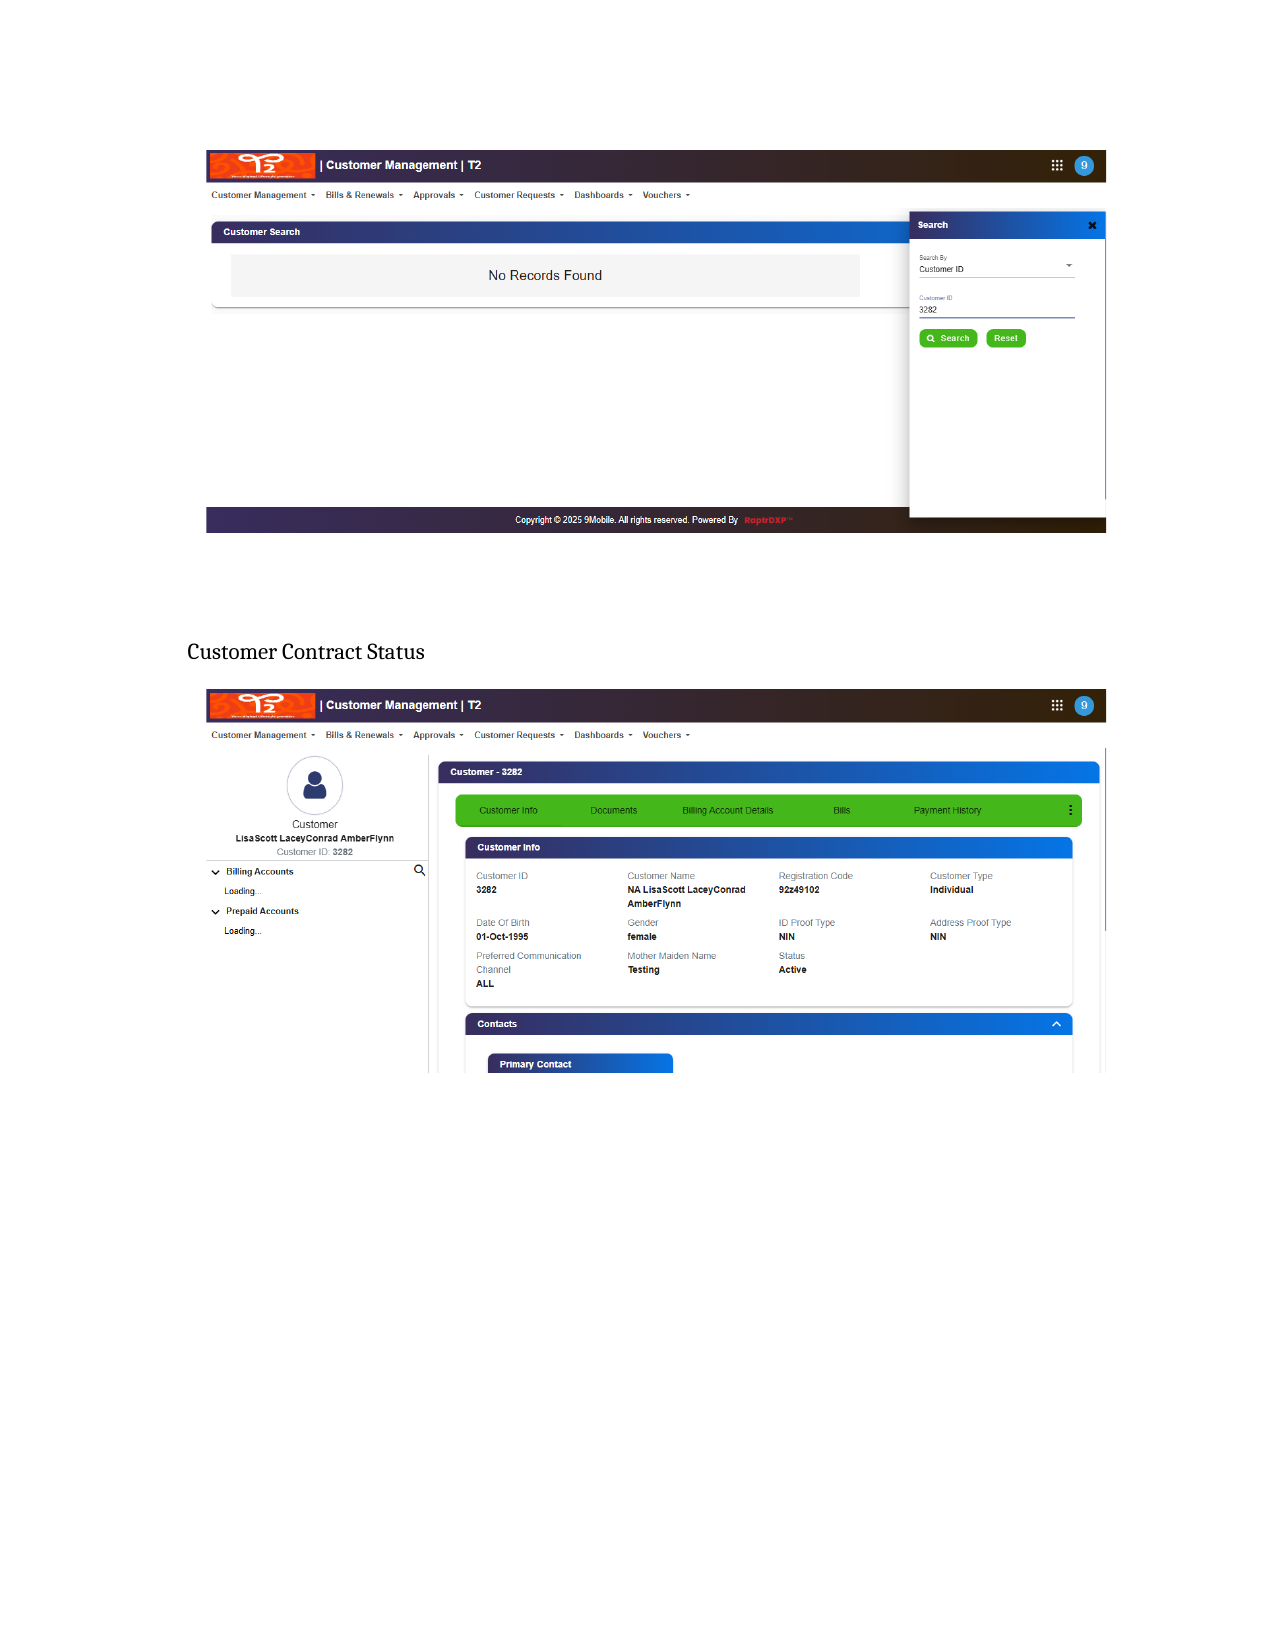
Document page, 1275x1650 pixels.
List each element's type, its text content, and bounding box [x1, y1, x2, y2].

picture [206, 150, 1107, 533]
text Customer Contract Status [187, 639, 1087, 665]
picture [206, 689, 1107, 1073]
